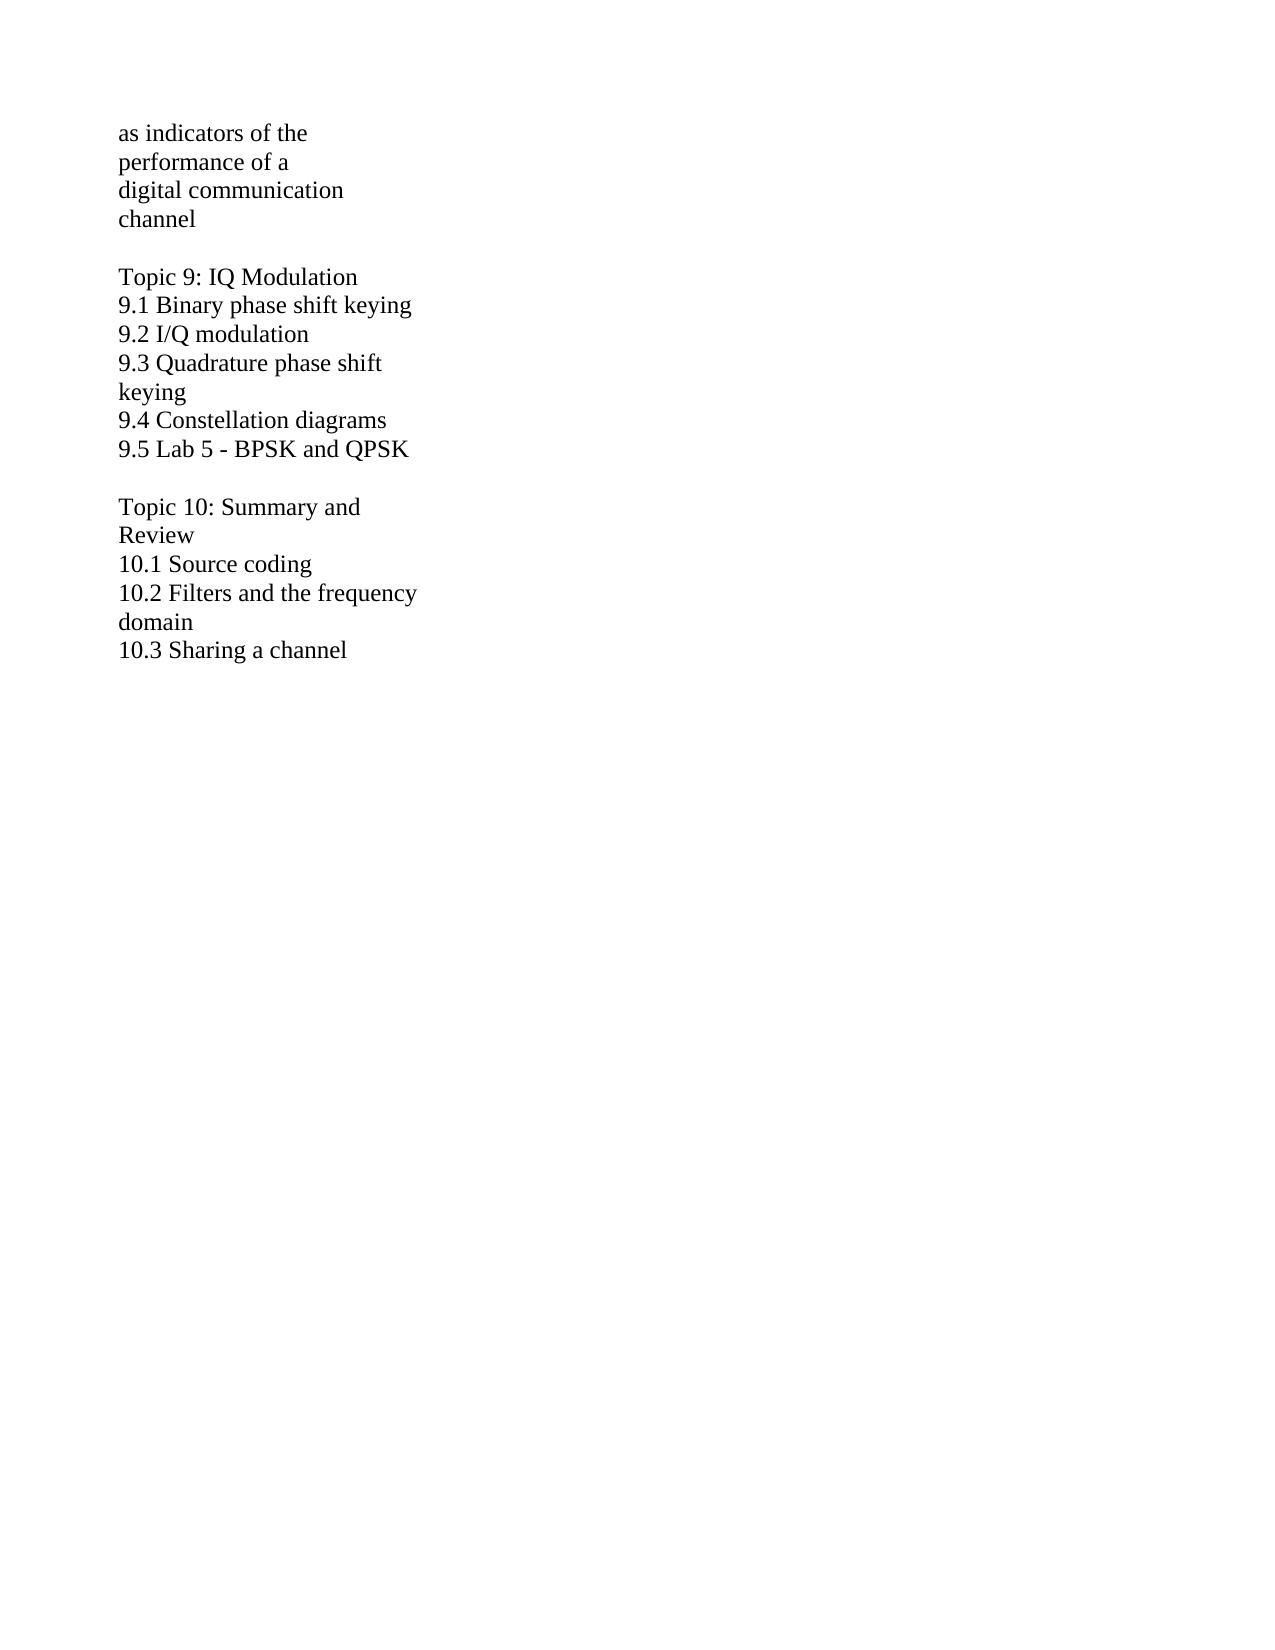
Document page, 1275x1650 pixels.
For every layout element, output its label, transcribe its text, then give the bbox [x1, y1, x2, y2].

text channel [118, 204, 1157, 233]
text as indicators of the [118, 118, 1157, 147]
text 9.5 Lab 5 - BPSK and QPSK [118, 434, 1157, 463]
text digital communication [118, 176, 1157, 204]
text 10.2 Filters and the frequency [118, 578, 1157, 607]
text 10.1 Source coding [118, 549, 1157, 578]
text 9.2 I/Q modulation [118, 319, 1157, 348]
text Topic 9: IQ Modulation [118, 262, 1157, 291]
text 9.3 Quadrature phase shift [118, 348, 1157, 377]
text 9.1 Binary phase shift keying [118, 291, 1157, 319]
text domain [118, 607, 1157, 636]
text 10.3 Sharing a channel [118, 636, 1157, 664]
text performance of a [118, 147, 1157, 176]
text keying [118, 377, 1157, 406]
text 9.4 Constellation diagrams [118, 406, 1157, 434]
text Topic 10: Summary and [118, 492, 1157, 521]
text Review [118, 521, 1157, 549]
